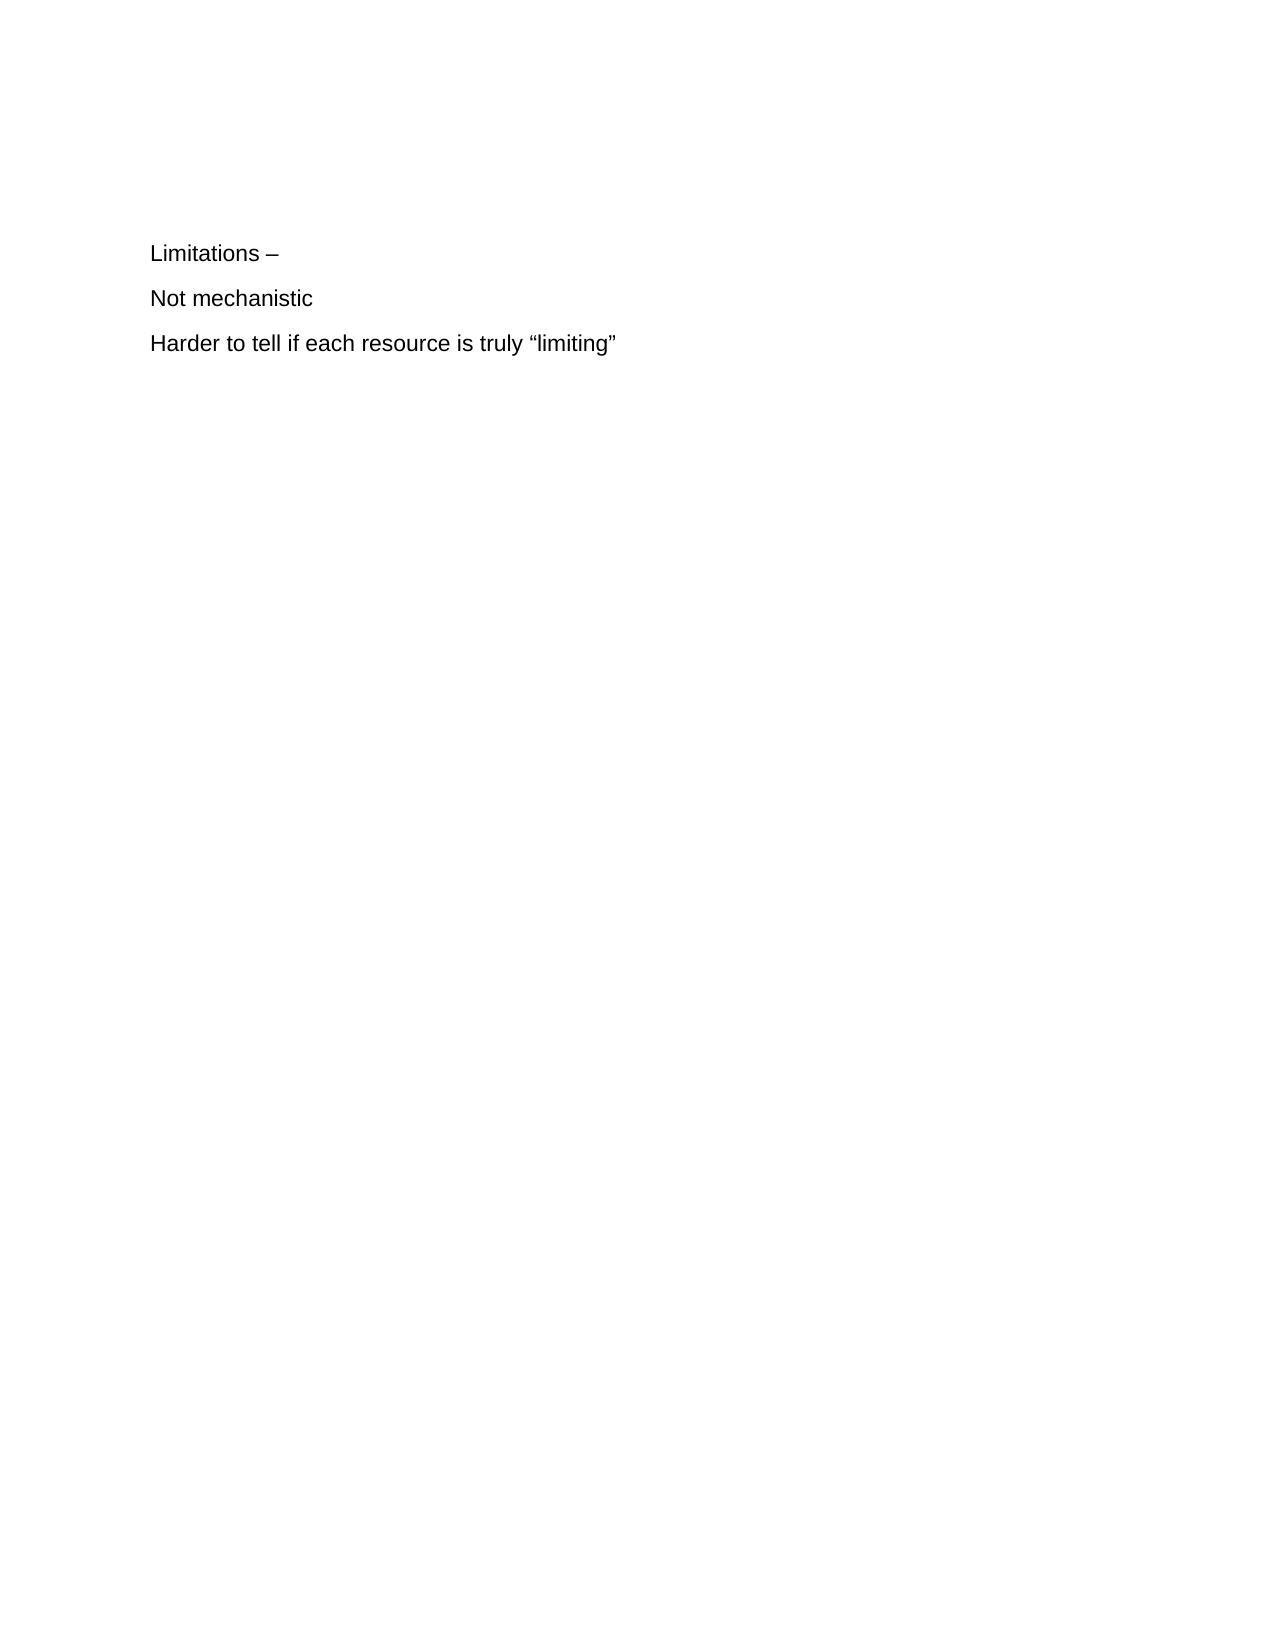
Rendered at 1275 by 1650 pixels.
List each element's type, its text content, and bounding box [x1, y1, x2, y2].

text Limitations – [150, 240, 1125, 267]
text Harder to tell if each resource is truly “limiting” [150, 330, 1125, 357]
text Not mechanistic [150, 285, 1125, 312]
